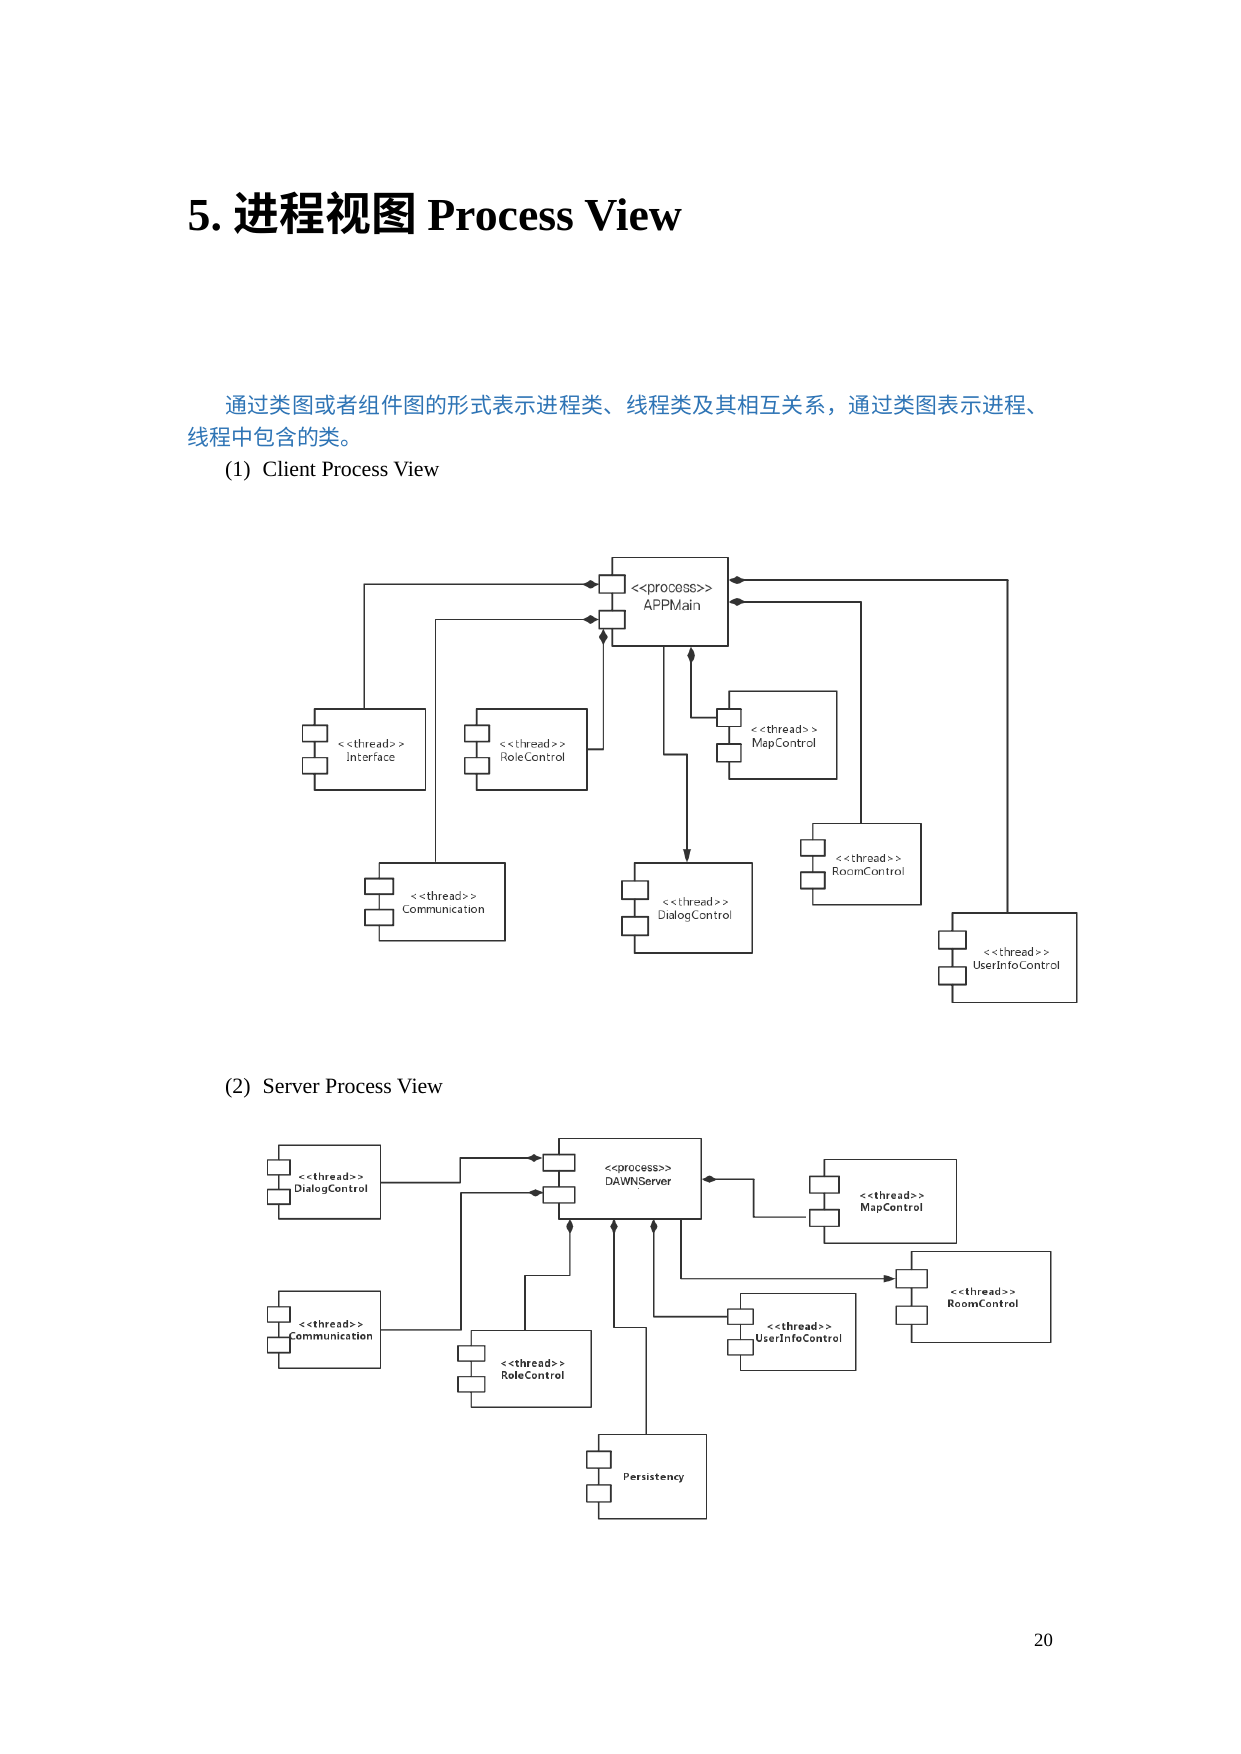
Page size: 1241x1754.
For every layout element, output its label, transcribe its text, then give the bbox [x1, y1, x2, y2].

picture [262, 517, 1128, 1054]
list Server Process View [225, 1070, 1053, 1102]
subtitle 5. 进程视图 Process View [187, 162, 1053, 259]
list Client Process View [225, 452, 1053, 485]
picture [231, 1102, 1097, 1565]
text 通过类图或者组件图的形式表示进程类、线程类及其相互关系，通过类图表示进程、线程中包含的类。 [187, 387, 1053, 452]
